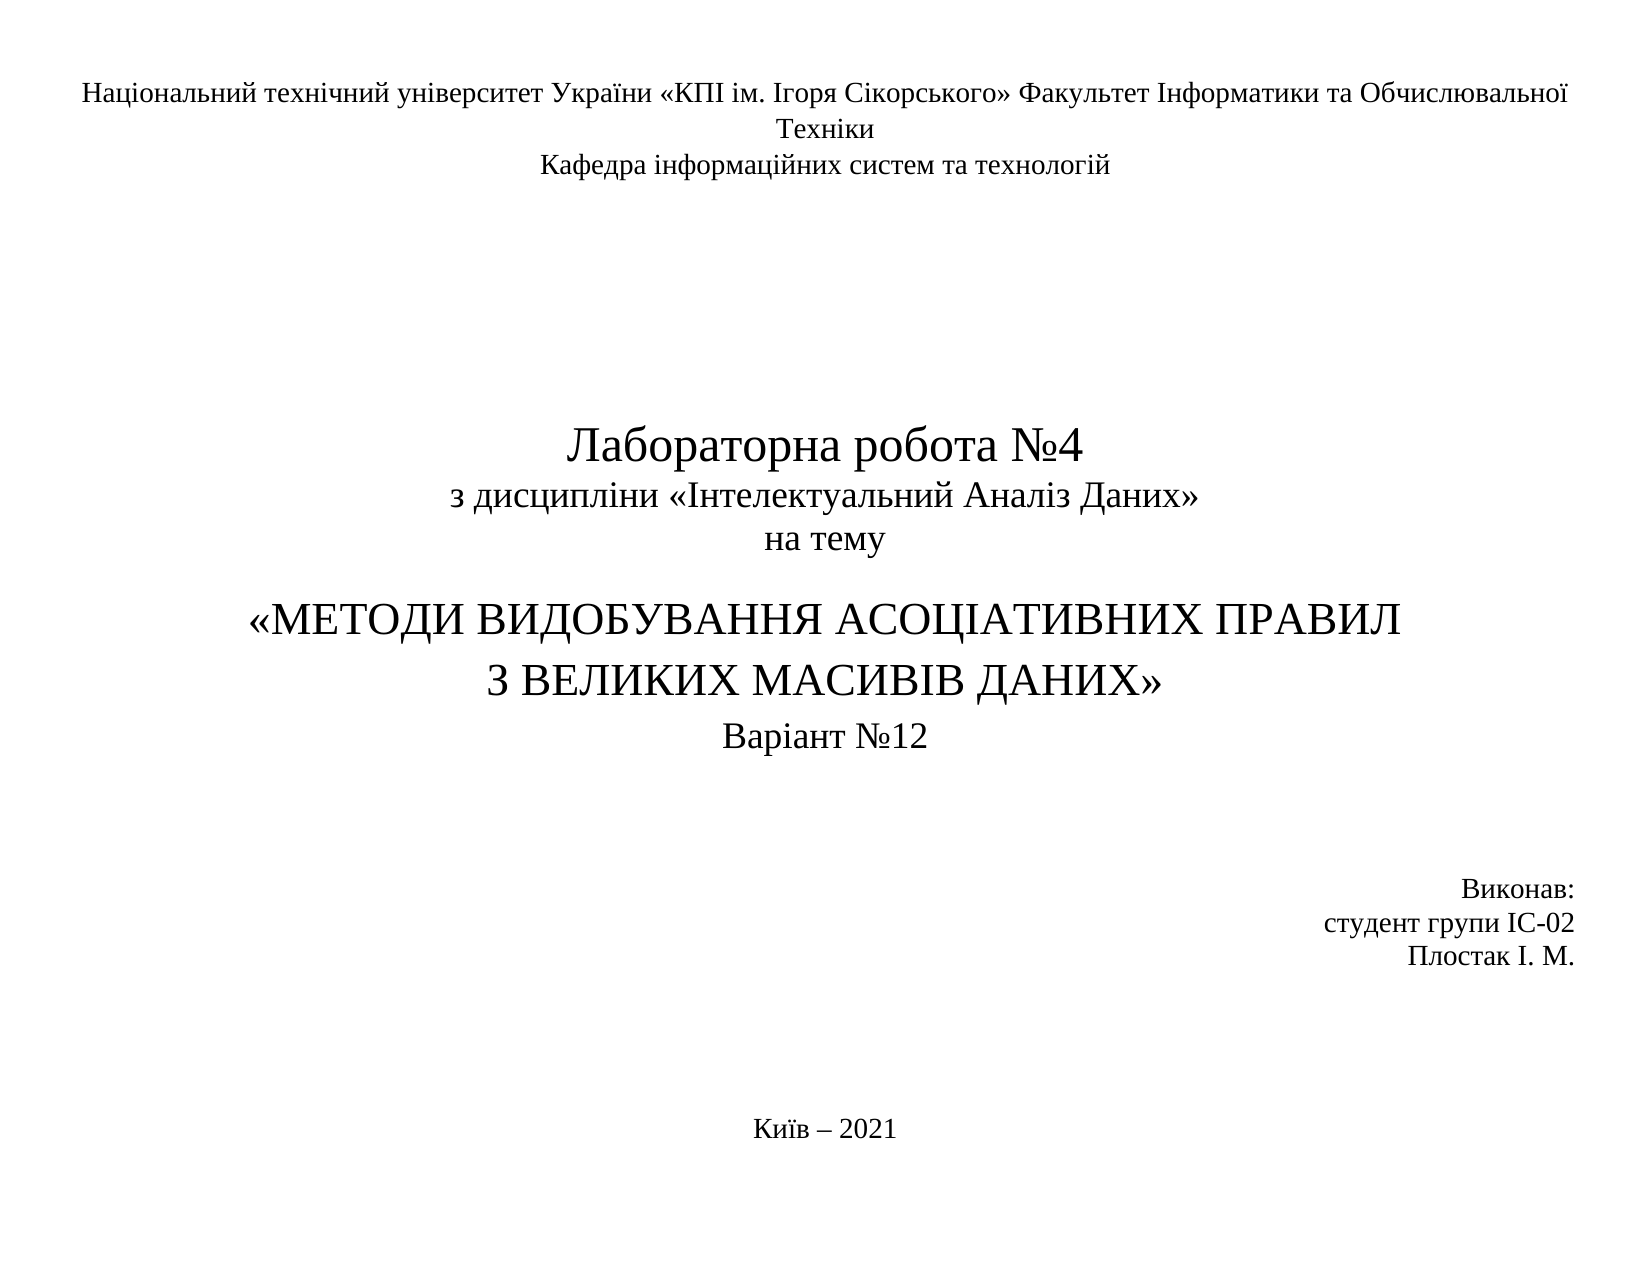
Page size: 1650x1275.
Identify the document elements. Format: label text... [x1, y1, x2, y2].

text «МЕТОДИ ВИДОБУВАННЯ АСОЦІАТИВНИХ ПРАВИЛ [75, 592, 1575, 644]
text на тему [75, 516, 1575, 559]
text студент групи ІС-02 [75, 905, 1575, 938]
text Національний технічний університет України «КПІ ім. Ігоря Сікорського» Факультет Інформатики та Обчислювальної Техніки [75, 75, 1575, 145]
text З ВЕЛИКИХ МАСИВІВ ДАНИХ» [75, 653, 1575, 706]
text Київ – 2021 [75, 1111, 1575, 1145]
text Виконав: [75, 871, 1575, 905]
text з дисципліни «Інтелектуальний Аналіз Даних» [75, 473, 1575, 516]
text Варіант №12 [75, 714, 1575, 757]
text Плостак І. М. [75, 938, 1575, 972]
text Кафедра інформаційних систем та технологій [75, 147, 1575, 181]
text Лабораторна робота №4 [75, 415, 1575, 473]
